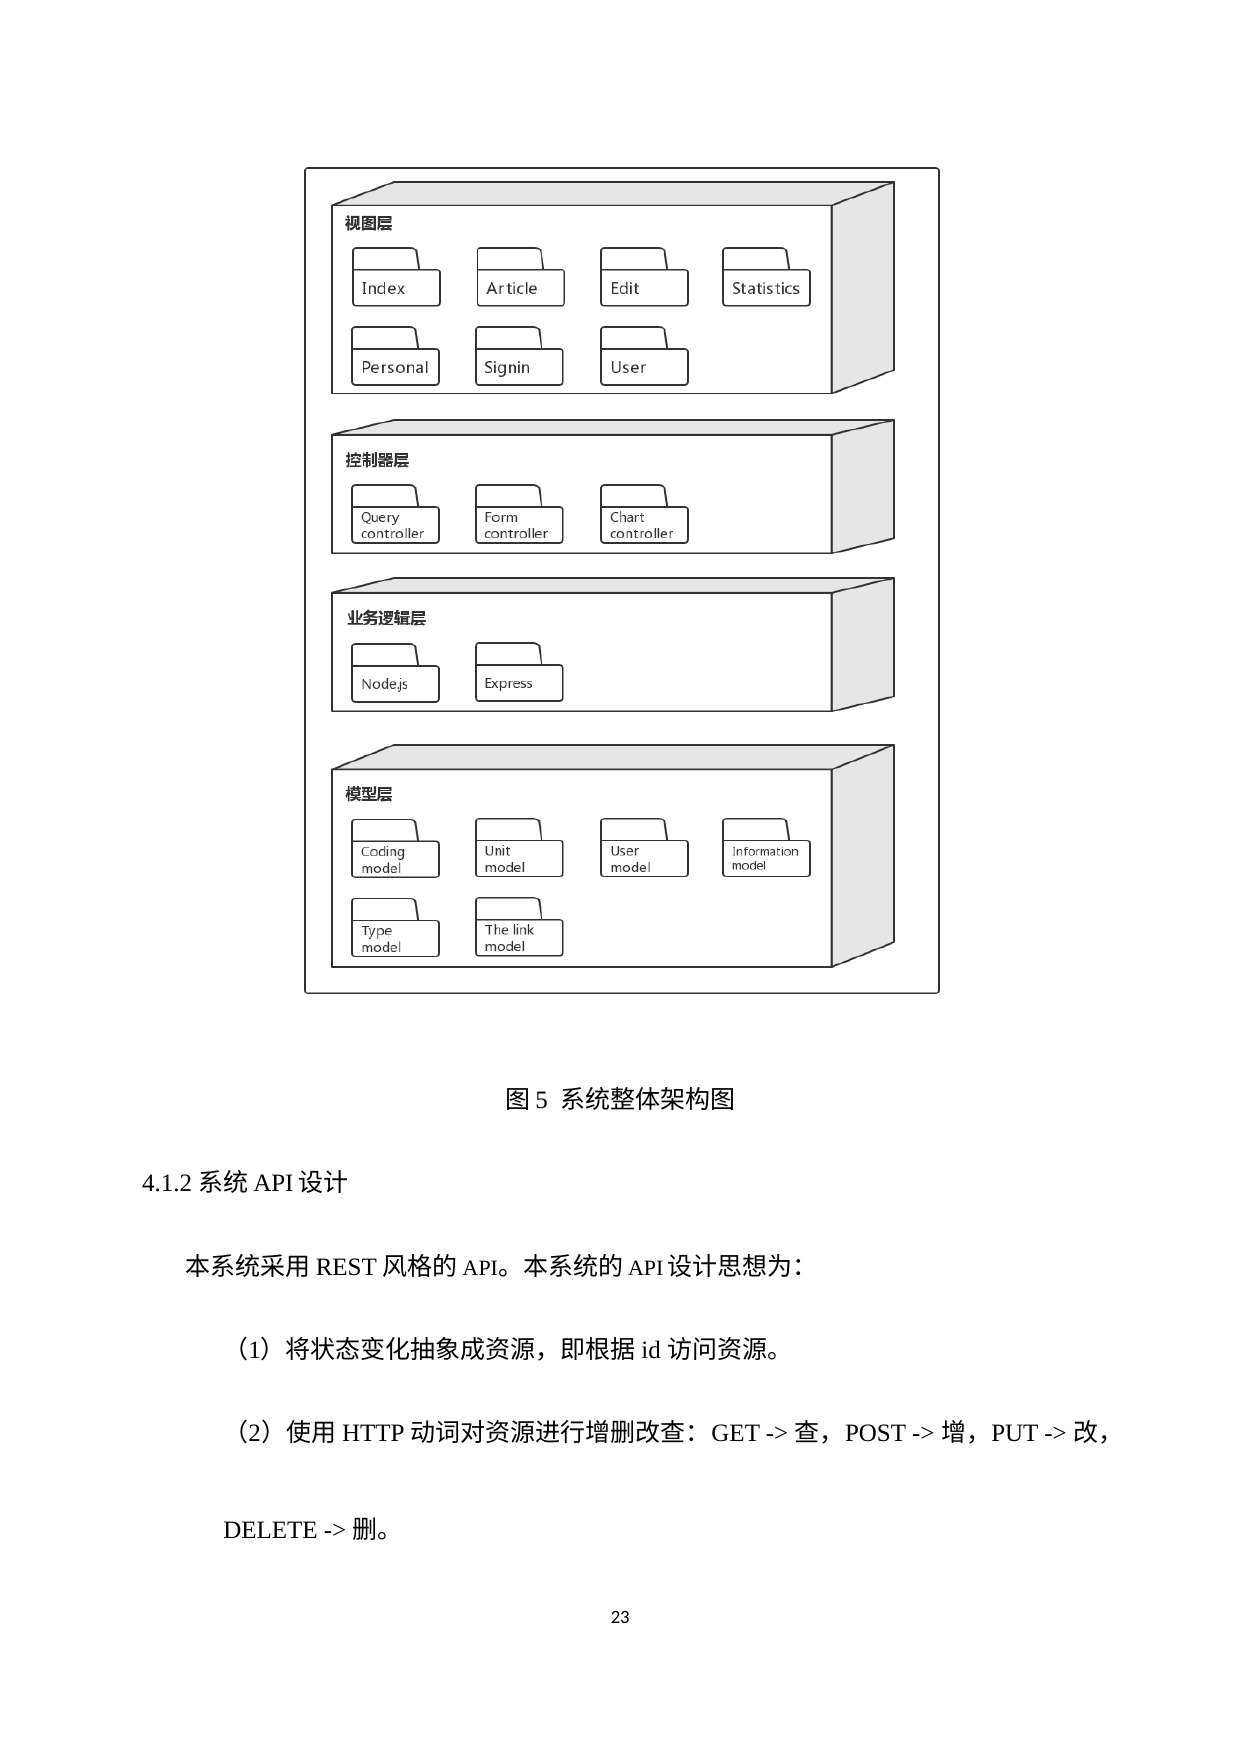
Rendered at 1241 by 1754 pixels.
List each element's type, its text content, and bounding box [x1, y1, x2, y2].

subtitle 4.1.2 系统API设计 [142, 1148, 1098, 1213]
list （2）使用 HTTP 动词对资源进行增删改查：GET -> 查，POST -> 增，PUT -> 改，DELETE -> 删。 [223, 1398, 1098, 1560]
picture [299, 142, 942, 1021]
text 图5 系统整体架构图 [142, 1065, 1098, 1130]
list （1）将状态变化抽象成资源，即根据 id 访问资源。 [223, 1315, 1098, 1380]
text 本系统采用REST 风格的API。本系统的API设计思想为： [142, 1232, 1098, 1297]
